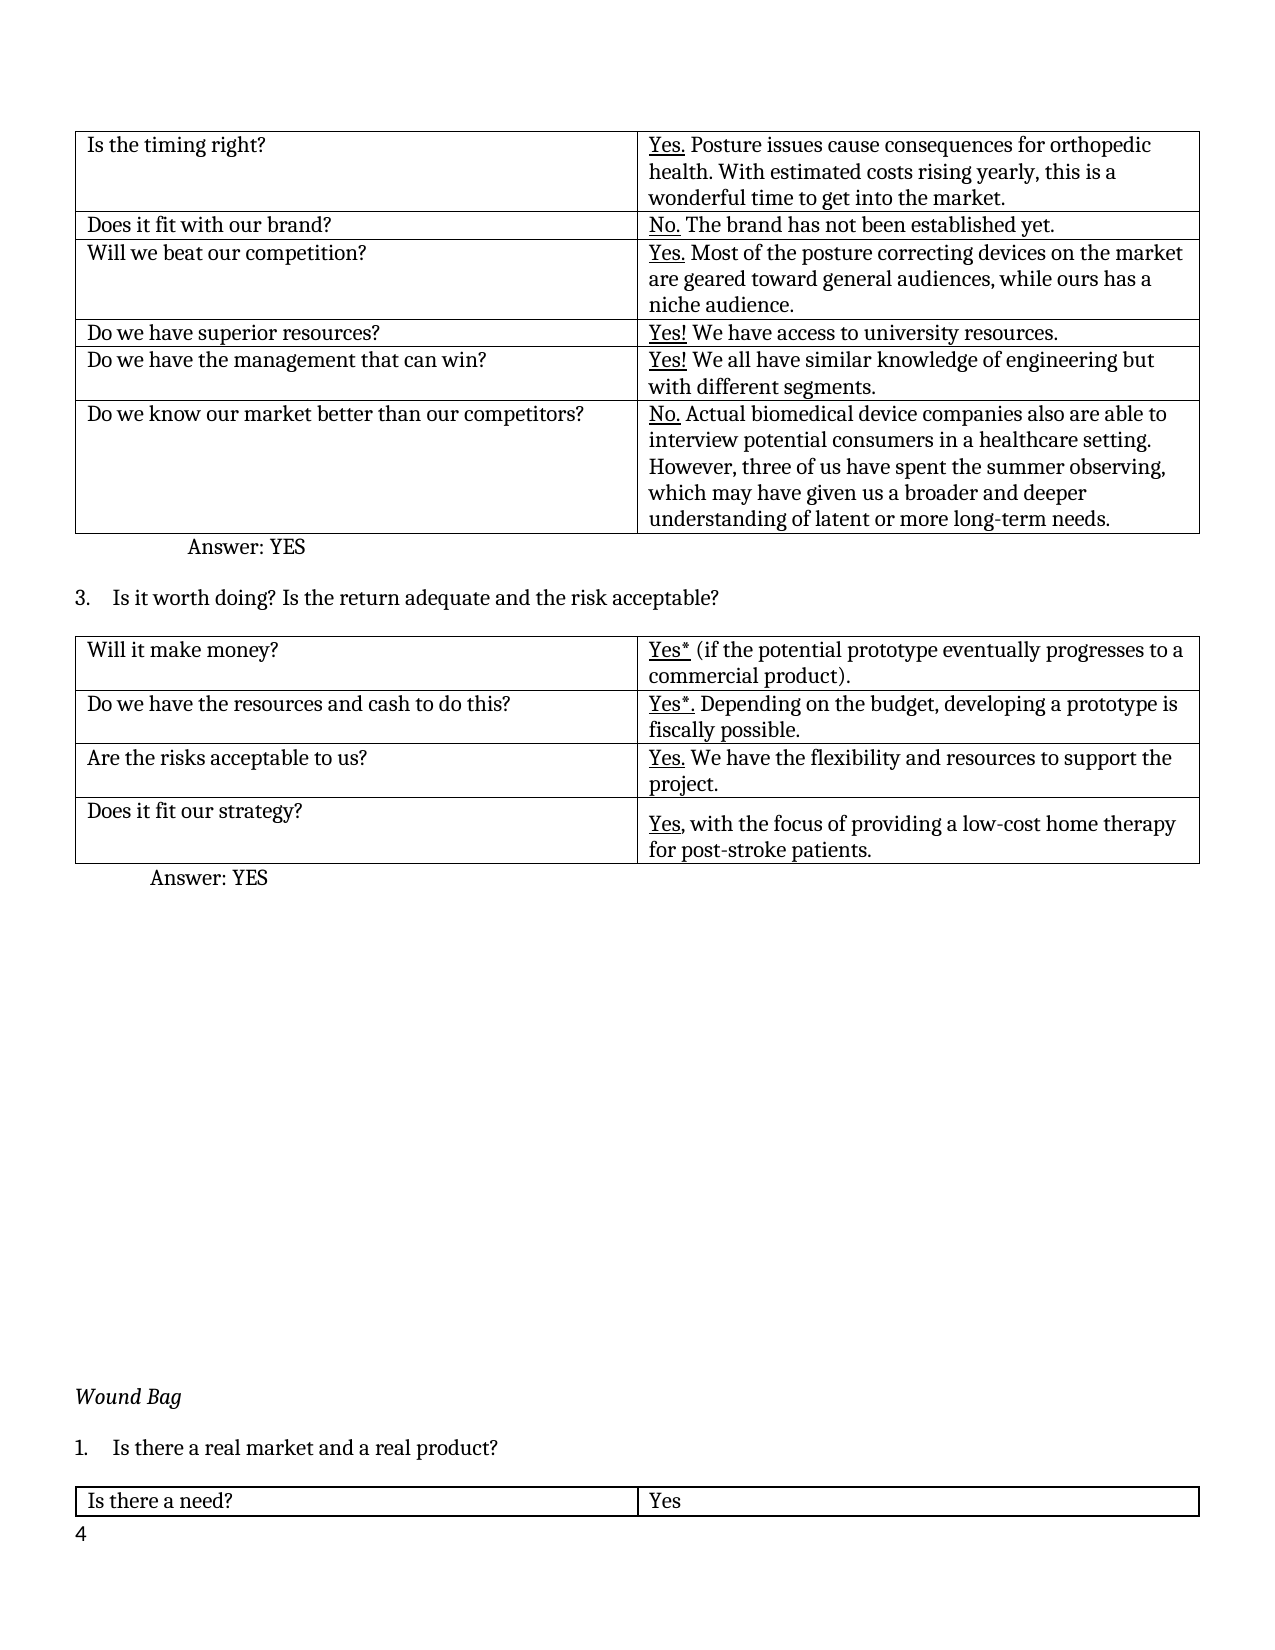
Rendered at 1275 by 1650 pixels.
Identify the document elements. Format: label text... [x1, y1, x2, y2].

table_cell No. The brand has not been established yet. [638, 212, 1199, 238]
table_cell Are the risks acceptable to us? [76, 744, 637, 797]
table_cell Yes, with the focus of providing a low-cost home therapy for post-stroke patients. [638, 798, 1199, 863]
table_cell Do we have superior resources? [76, 320, 637, 346]
table_cell Yes. Most of the posture correcting devices on the market are geared toward general audiences, while ours has a niche audience. [638, 240, 1199, 319]
table_cell Yes! We have access to university resources. [638, 320, 1199, 346]
table_header Is there a need? [77, 1488, 637, 1514]
table_cell Does it fit our strategy? [76, 798, 637, 863]
table_cell Will we beat our competition? [76, 240, 637, 319]
table_cell Do we have the management that can win? [76, 347, 637, 400]
table_cell Do we have the resources and cash to do this? [76, 691, 637, 743]
table_cell Yes*. Depending on the budget, developing a prototype is fiscally possible. [638, 691, 1199, 743]
table_cell Do we know our market better than our competitors? [76, 401, 637, 533]
table_header Will it make money? [76, 637, 637, 689]
text Wound Bag [75, 1384, 1200, 1410]
table_cell No. Actual biomedical device companies also are able to interview potential consumers in a healthcare setting. However, three of us have spent the summer observing, which may have given us a broader and deeper understanding of latent or more long-term needs. [638, 401, 1199, 533]
list Is it worth doing? Is the return adequate and the risk acceptable? [75, 585, 1200, 611]
table_cell Yes. We have the flexibility and resources to support the project. [638, 744, 1199, 797]
list Answer: YES [150, 864, 1200, 891]
table_cell Yes. Posture issues cause consequences for orthopedic health. With estimated costs rising yearly, this is a wonderful time to get into the market. [638, 132, 1199, 211]
table_cell Is the timing right? [76, 132, 637, 211]
table_cell Does it fit with our brand? [76, 212, 637, 238]
table_header Yes* (if the potential prototype eventually progresses to a commercial product). [638, 637, 1199, 689]
text Answer: YES [187, 534, 1200, 560]
table_cell Yes! We all have similar knowledge of engineering but with different segments. [638, 347, 1199, 400]
table_header Yes [639, 1488, 1198, 1514]
list Is there a real market and a real product? [75, 1435, 1200, 1461]
